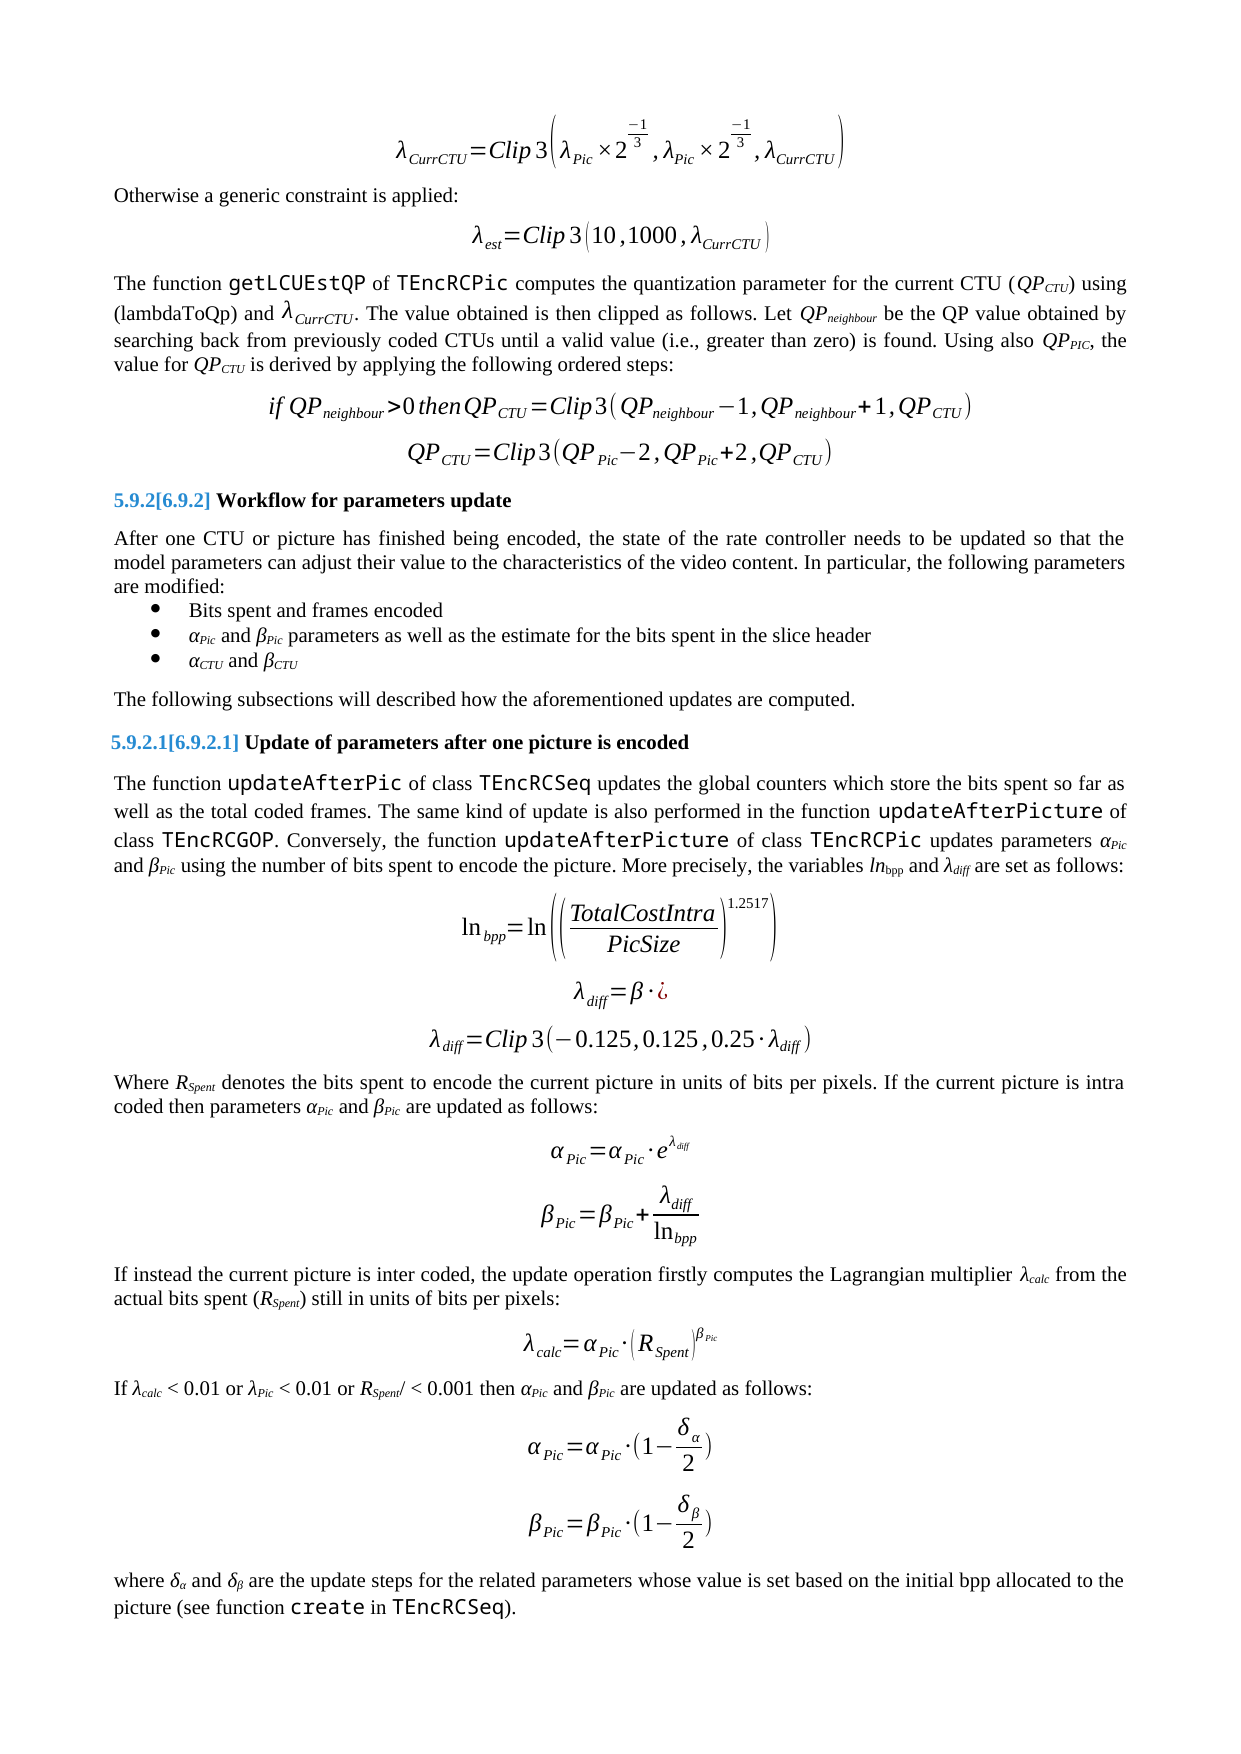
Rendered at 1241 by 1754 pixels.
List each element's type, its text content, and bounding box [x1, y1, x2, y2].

subtitle Workflow for parameters update [113, 488, 1127, 512]
text After one CTU or picture has finished being encoded, the state of the rate controller needs to be updated so that the model parameters can adjust their value to the characteristics of the video content. In particular, the following parameters are modified: [113, 526, 1127, 598]
list Bits spent and frames encoded [151, 598, 1127, 623]
list αCTU and βCTU [151, 648, 1127, 673]
text where δα and δβ are the update steps for the related parameters whose value is set based on the initial bpp allocated to the picture (see function create in TEncRCSeq). [113, 1568, 1127, 1620]
text The function getLCUEstQP of TEncRCPic computes the quantization parameter for the current CTU (QPCTU) using (4) and . The value obtained is then clipped as follows. Let QPneighbour be the QP value obtained by searching back from previously coded CTUs until a valid value (i.e., greater than zero) is found. Using also QPPIC, the value for QPCTU is derived by applying the following ordered steps: [113, 268, 1127, 376]
text If λcalc < 0.01 or λPic < 0.01 or RSpent/ < 0.001 then αPic and βPic are updated as follows: [113, 1376, 1127, 1400]
text If instead the current picture is inter coded, the update operation firstly computes the Lagrangian multiplier λcalc from the actual bits spent (RSpent) still in units of bits per pixels: [113, 1262, 1127, 1310]
text The following subsections will described how the aforementioned updates are computed. [113, 687, 1127, 711]
text Otherwise a generic constraint is applied: [113, 183, 1127, 207]
text The function updateAfterPic of class TEncRCSeq updates the global counters which store the bits spent so far as well as the total coded frames. The same kind of update is also performed in the function updateAfterPicture of class TEncRCGOP. Conversely, the function updateAfterPicture of class TEncRCPic updates parameters αPic and βPic using the number of bits spent to encode the picture. More precisely, the variables lnbpp and λdiff are set as follows: [113, 768, 1127, 877]
text Where RSpent denotes the bits spent to encode the current picture in units of bits per pixels. If the current picture is intra coded then parameters αPic and βPic are updated as follows: [113, 1070, 1127, 1118]
list αPic and βPic parameters as well as the estimate for the bits spent in the slice header [151, 623, 1127, 648]
subtitle Update of parameters after one picture is encoded [111, 730, 1127, 754]
